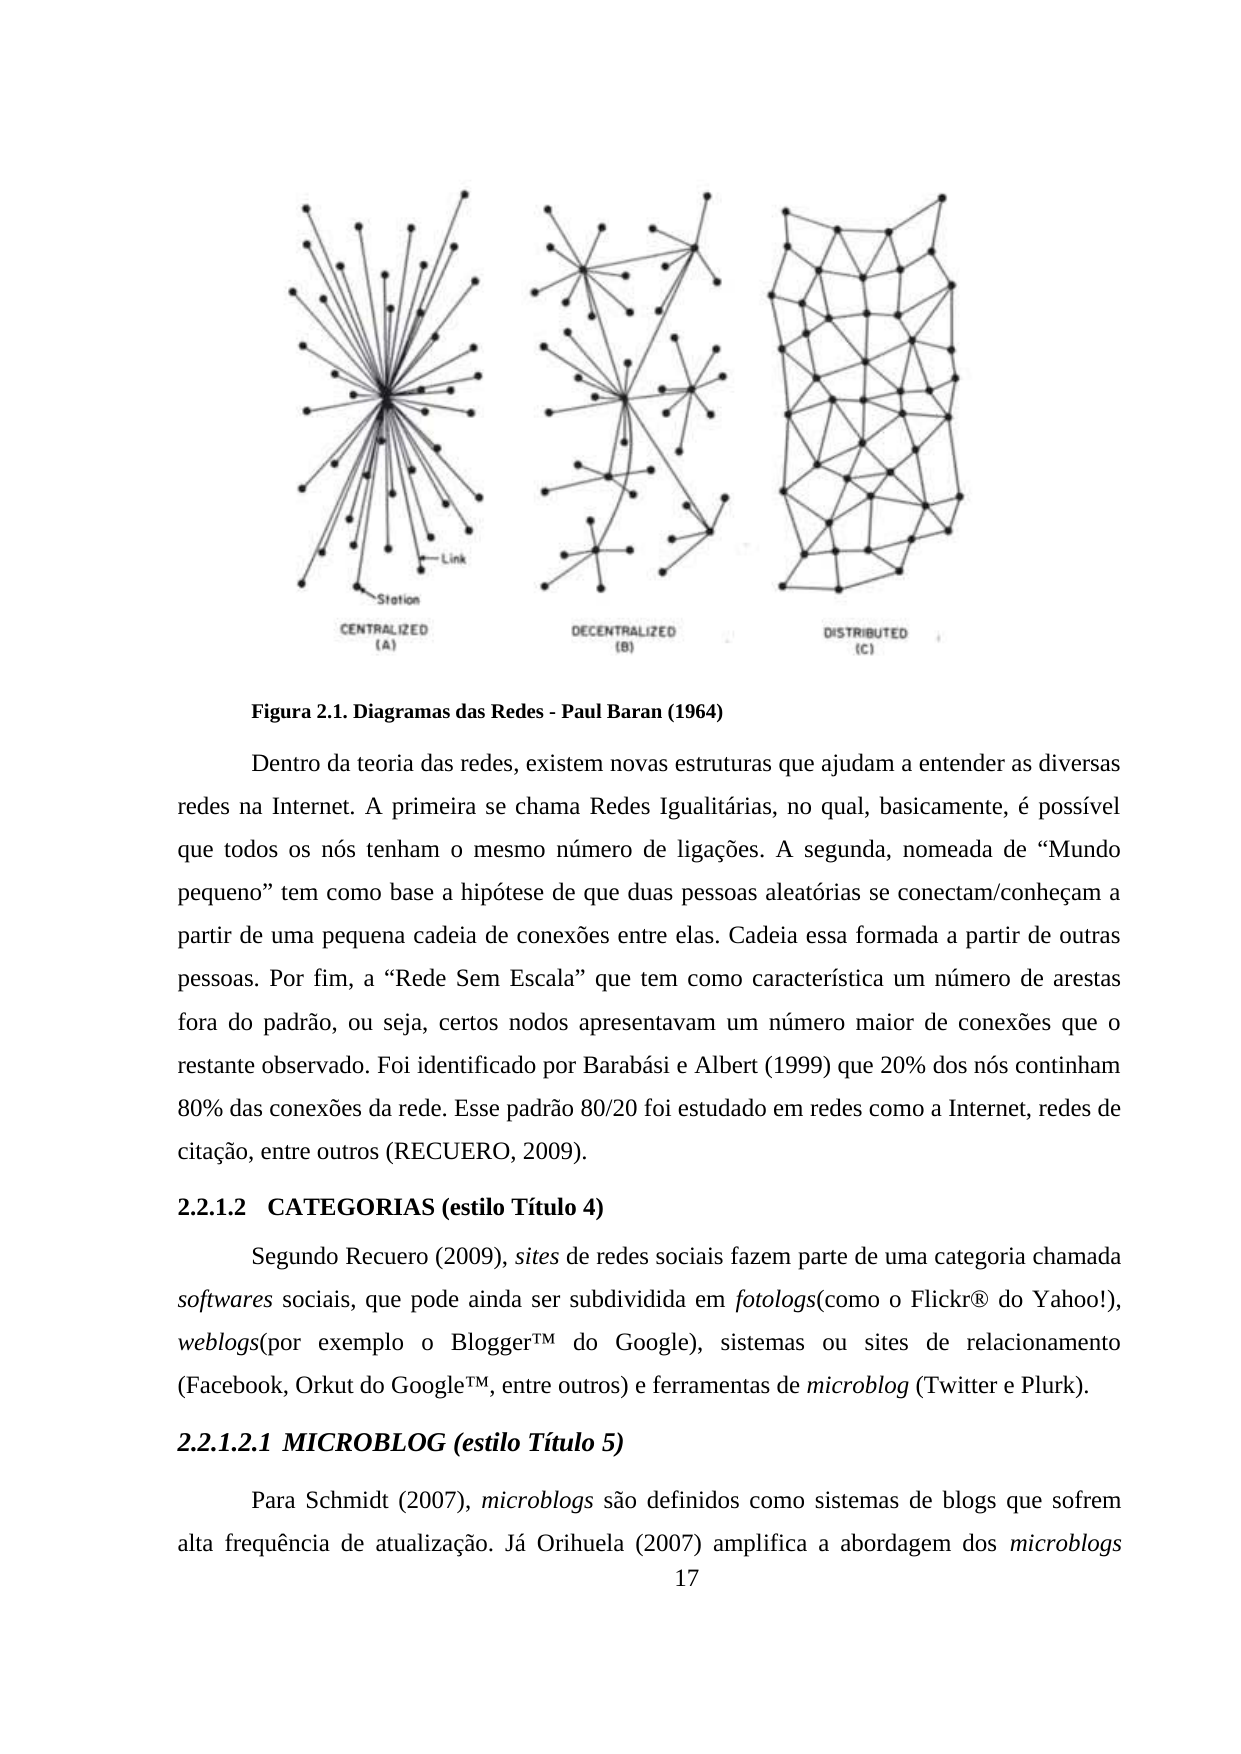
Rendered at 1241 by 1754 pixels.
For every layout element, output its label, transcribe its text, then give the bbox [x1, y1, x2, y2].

subtitle CATEGORIAS (estilo Título 4) [177, 1192, 1122, 1220]
text Dentro da teoria das redes, existem novas estruturas que ajudam a entender as diversas redes na Internet. A primeira se chama Redes Igualitárias, no qual, basicamente, é possível que todos os nós tenham o mesmo número de ligações. A segunda, nomeada de “Mundo pequeno” tem como base a hipótese de que duas pessoas aleatórias se conectam/conheçam a partir de uma pequena cadeia de conexões entre elas. Cadeia essa formada a partir de outras pessoas. Por fim, a “Rede Sem Escala” que tem como característica um número de arestas fora do padrão, ou seja, certos nodos apresentavam um número maior de conexões que o restante observado. Foi identificado por Barabási e Albert (1999) que 20% dos nós continham 80% das conexões da rede. Esse padrão 80/20 foi estudado em redes como a Internet, redes de citação, entre outros. [177, 748, 1122, 1165]
subtitle MICROBLOG (estilo Título 5) [177, 1426, 1122, 1457]
picture [251, 177, 991, 673]
text Figura .1. Diagramas das Redes - Paul Baran (1964) [177, 699, 1122, 723]
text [177, 1485, 1122, 1557]
text Segundo Recuero (2009), sites de redes sociais fazem parte de uma categoria chamada softwares sociais, que pode ainda ser subdividida em fotologs(como o Flickr® do Yahoo!), weblogs(por exemplo o Blogger™ do Google), sistemas ou sites de relacionamento (Facebook, Orkut do Google™, entre outros) e ferramentas de microblog (Twitter e Plurk). [177, 1241, 1122, 1399]
